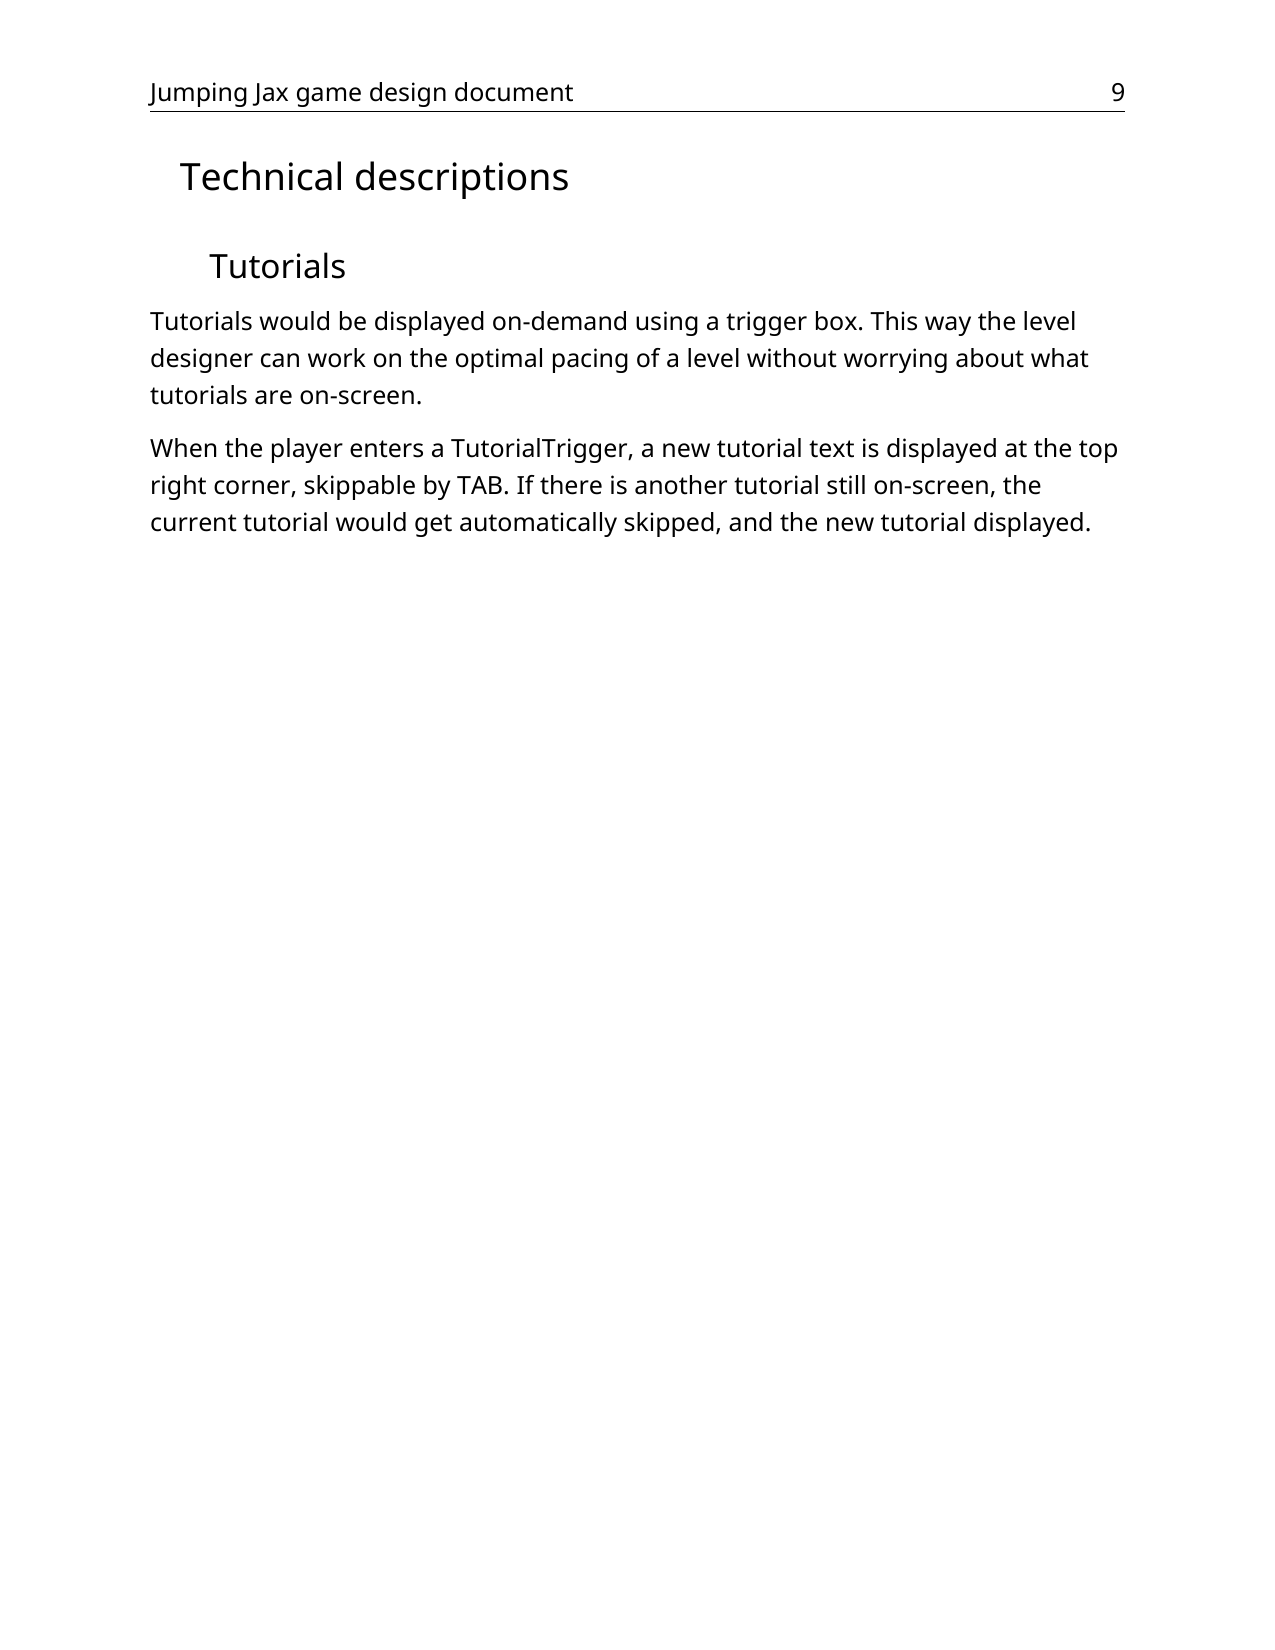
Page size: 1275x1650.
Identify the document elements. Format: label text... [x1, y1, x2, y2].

subtitle Technical descriptions [179, 150, 1125, 201]
subtitle Tutorials [209, 243, 1125, 288]
text When the player enters a TutorialTrigger, a new tutorial text is displayed at the top right corner, skippable by TAB. If there is another tutorial still on-screen, the current tutorial would get automatically skipped, and the new tutorial displayed. [150, 431, 1125, 539]
text Tutorials would be displayed on-demand using a trigger box. This way the level designer can work on the optimal pacing of a level without worrying about what tutorials are on-screen. [150, 304, 1125, 412]
